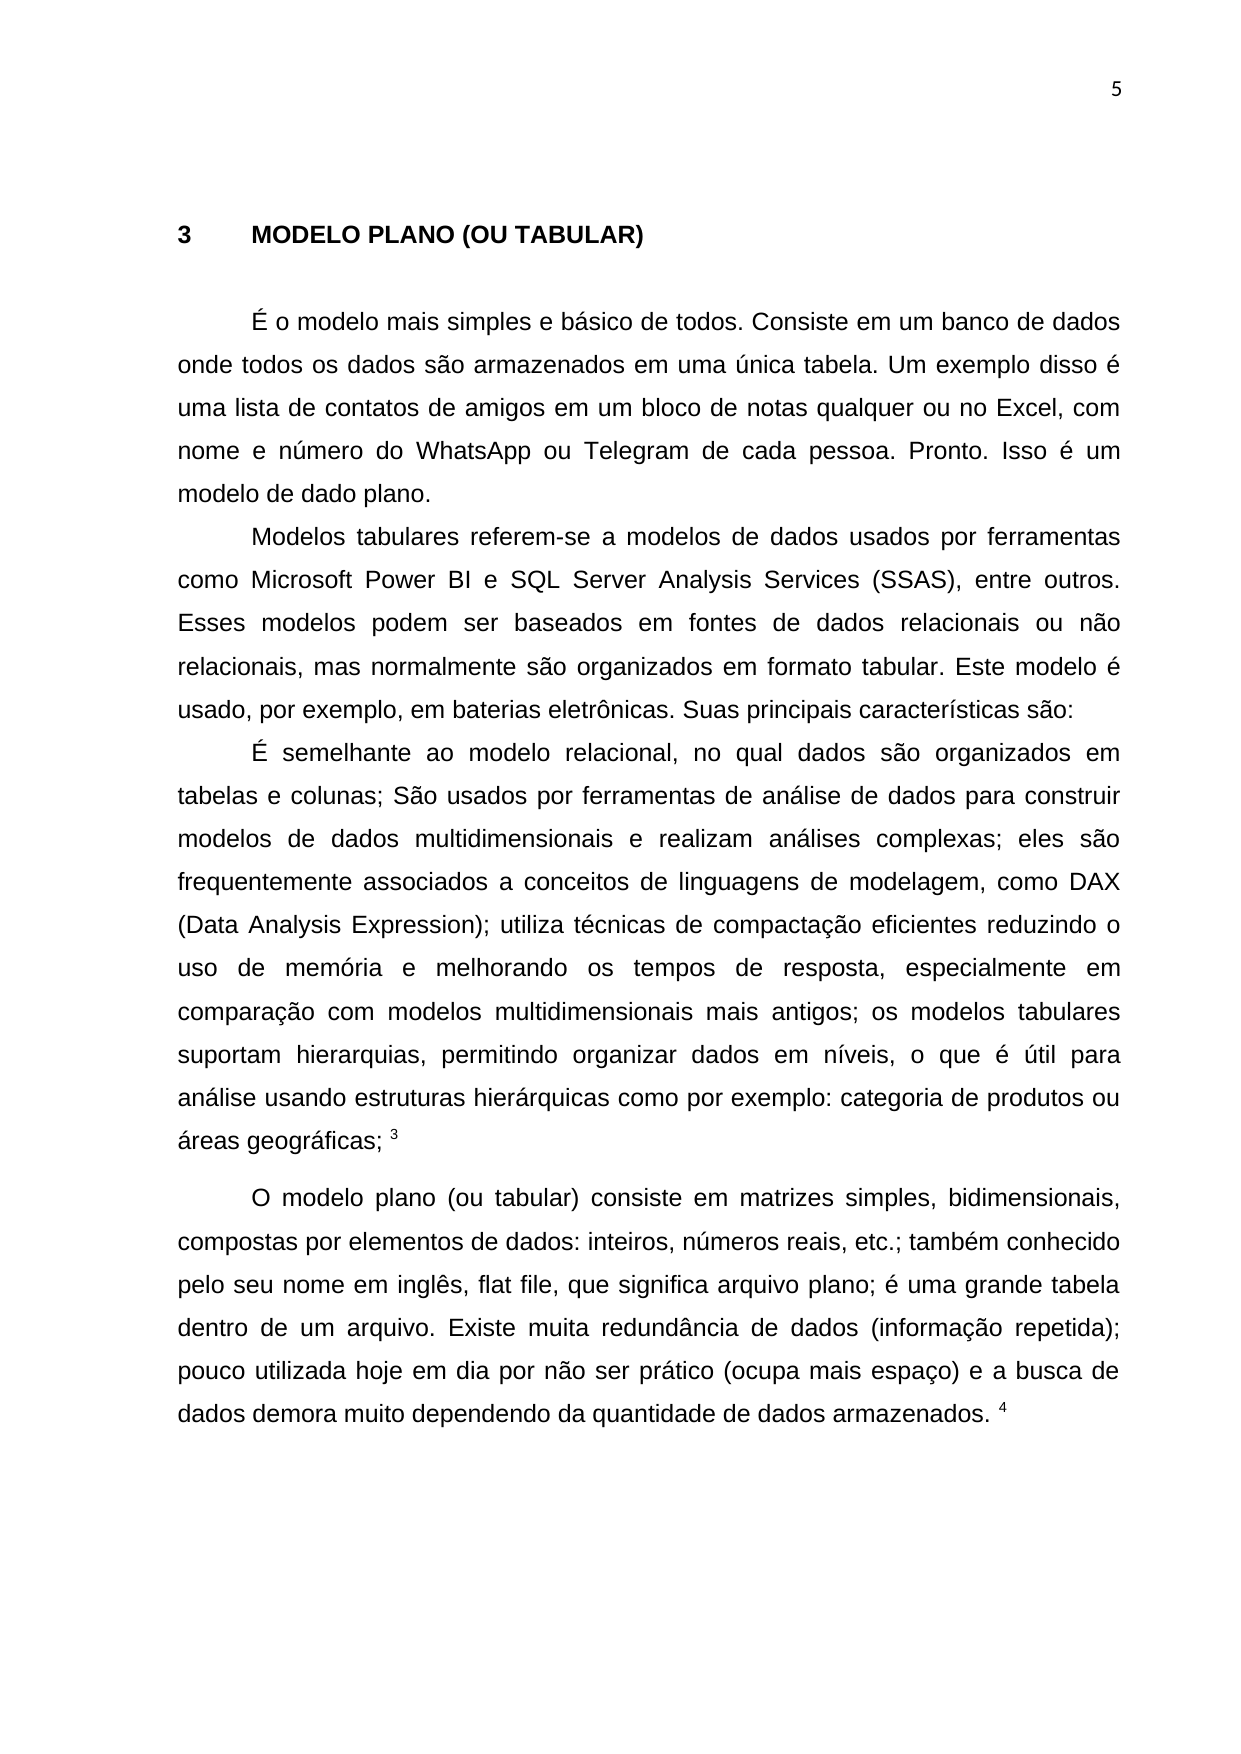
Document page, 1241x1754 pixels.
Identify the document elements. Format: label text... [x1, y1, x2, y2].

text É semelhante ao modelo relacional, no qual dados são organizados em tabelas e colunas; São usados por ferramentas de análise de dados para construir modelos de dados multidimensionais e realizam análises complexas; eles são frequentemente associados a conceitos de linguagens de modelagem, como DAX (Data Analysis Expression); utiliza técnicas de compactação eficientes reduzindo o uso de memória e melhorando os tempos de resposta, especialmente em comparação com modelos multidimensionais mais antigos; os modelos tabulares suportam hierarquias, permitindo organizar dados em níveis, o que é útil para análise usando estruturas hierárquicas como por exemplo: categoria de produtos ou áreas geográficas; 3 [177, 738, 1122, 1155]
text Modelo plano (ou tabular) [177, 220, 1122, 249]
text Modelos tabulares referem-se a modelos de dados usados por ferramentas como Microsoft Power BI e SQL Server Analysis Services (SSAS), entre outros. Esses modelos podem ser baseados em fontes de dados relacionais ou não relacionais, mas normalmente são organizados em formato tabular. Este modelo é usado, por exemplo, em baterias eletrônicas. Suas principais características são: [177, 522, 1122, 723]
text O modelo plano (ou tabular) consiste em matrizes simples, bidimensionais, compostas por elementos de dados: inteiros, números reais, etc.; também conhecido pelo seu nome em inglês, flat file, que significa arquivo plano; é uma grande tabela dentro de um arquivo. Existe muita redundância de dados (informação repetida); pouco utilizada hoje em dia por não ser prático (ocupa mais espaço) e a busca de dados demora muito dependendo da quantidade de dados armazenados. 4 [177, 1183, 1122, 1428]
text É o modelo mais simples e básico de todos. Consiste em um banco de dados onde todos os dados são armazenados em uma única tabela. Um exemplo disso é uma lista de contatos de amigos em um bloco de notas qualquer ou no Excel, com nome e número do WhatsApp ou Telegram de cada pessoa. Pronto. Isso é um modelo de dado plano. [177, 307, 1122, 508]
